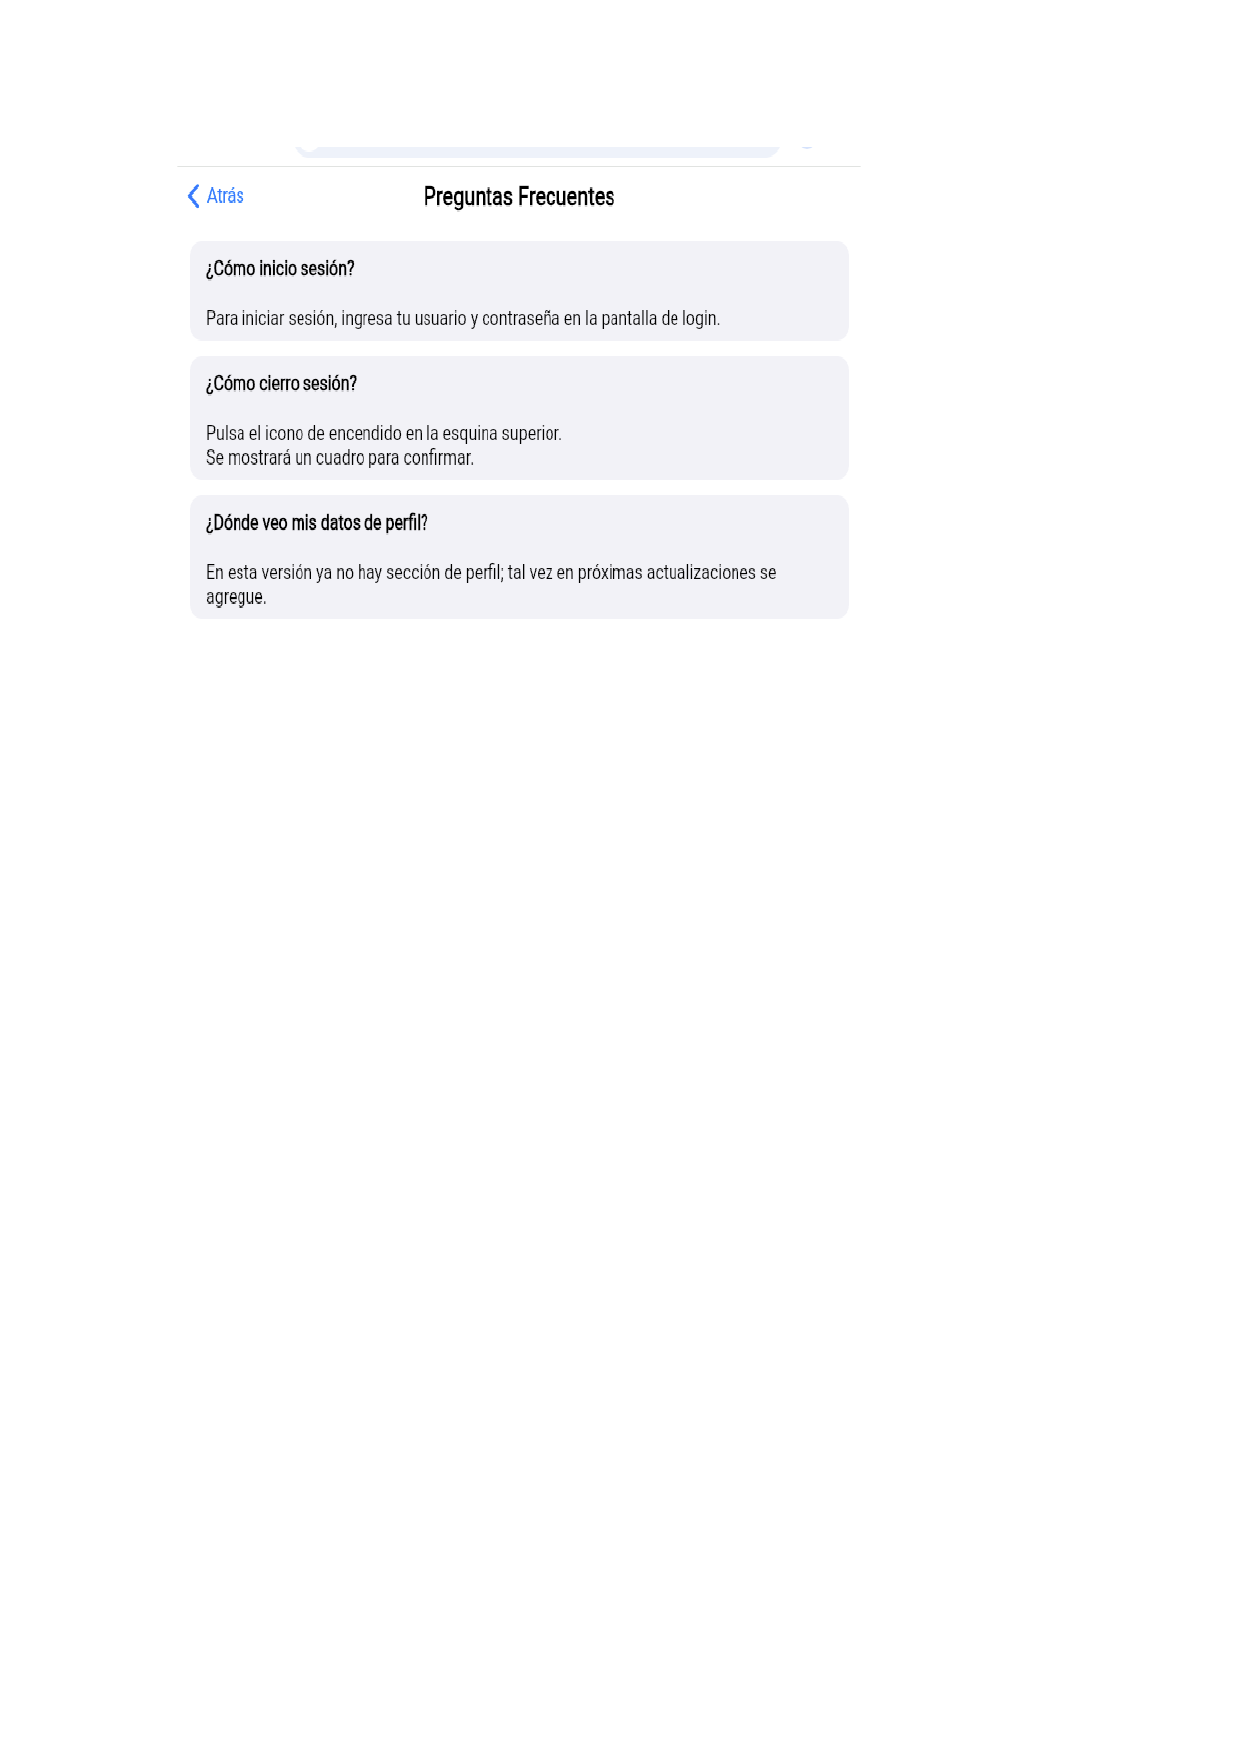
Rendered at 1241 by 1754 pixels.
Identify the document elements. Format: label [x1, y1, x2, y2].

picture [177, 147, 861, 806]
